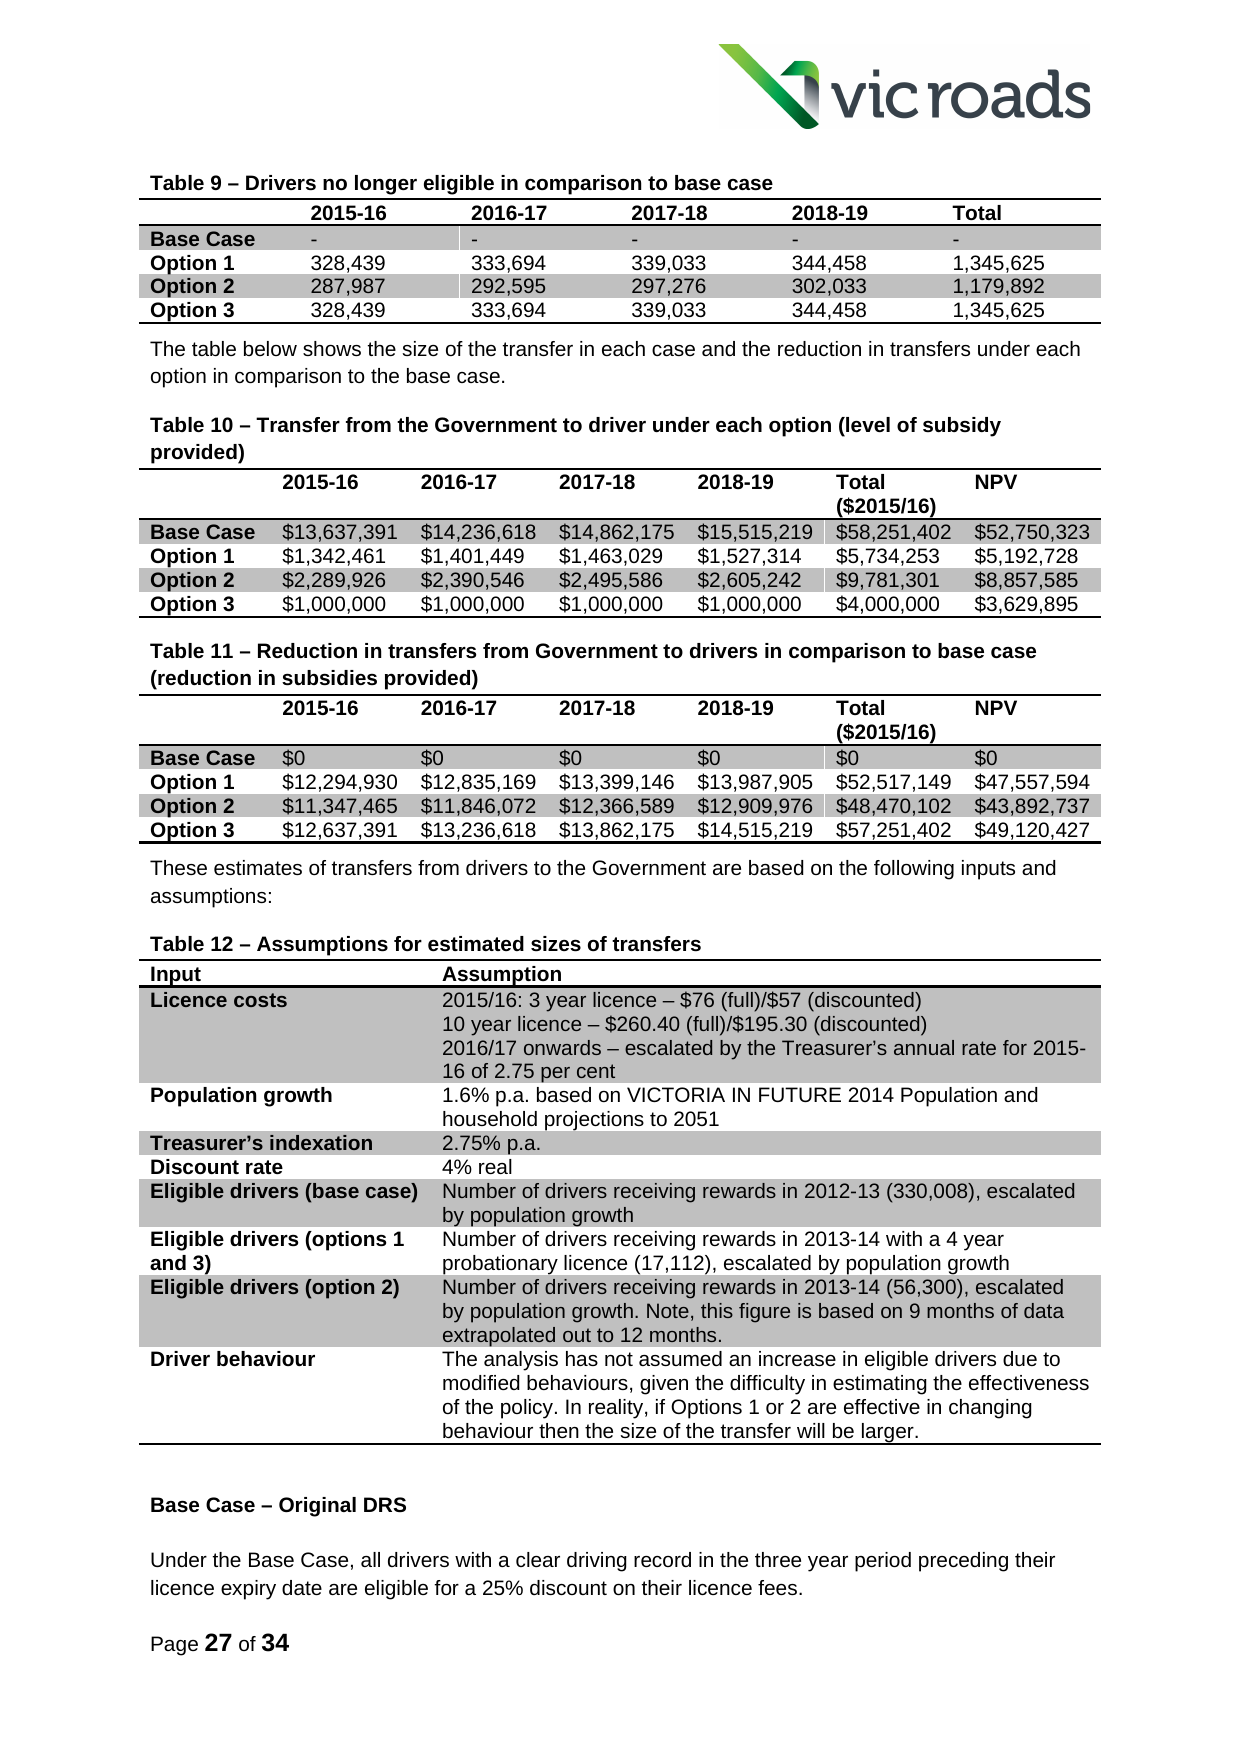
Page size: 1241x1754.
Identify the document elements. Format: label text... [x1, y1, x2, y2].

table_cell 344,458 [780, 250, 941, 274]
table_cell $12,366,589 [548, 794, 686, 817]
table_cell $1,342,461 [271, 544, 409, 568]
text Under the Base Case, all drivers with a clear driving record in the three year period preceding their licence expiry date are eligible for a 25% discount on their licence fees. [150, 1548, 1090, 1599]
table_cell Option 2 [139, 274, 299, 298]
table_cell Base Case [139, 746, 271, 769]
table_cell 339,033 [620, 298, 780, 322]
table_cell 328,439 [299, 250, 459, 274]
table_header 2018-19 [686, 696, 824, 743]
table_cell Eligible drivers (options 1 and 3) [139, 1227, 431, 1275]
table_cell 2.75% p.a. [431, 1131, 1101, 1155]
table_cell $57,251,402 [825, 818, 963, 841]
table_cell 1,345,625 [941, 298, 1101, 322]
table_cell Option 2 [139, 568, 271, 592]
table_cell Base Case [139, 520, 271, 544]
table_header 2016-17 [409, 696, 548, 743]
table_cell $13,987,905 [686, 770, 824, 793]
table_header 2016-17 [409, 470, 548, 518]
table_cell 1.6% p.a. based on VICTORIA IN FUTURE 2014 Population and household projections to 2051 [431, 1083, 1101, 1131]
table_cell $1,527,314 [686, 544, 824, 568]
table_cell 302,033 [780, 274, 941, 298]
table_cell 339,033 [620, 250, 780, 274]
table_cell $1,000,000 [409, 592, 548, 616]
table_cell $52,517,149 [825, 770, 963, 793]
table_cell $48,470,102 [825, 794, 963, 817]
table_cell $2,495,586 [548, 568, 686, 592]
subtitle Table 9 – Drivers no longer eligible in comparison to base case [150, 171, 1090, 195]
table_cell Number of drivers receiving rewards in 2013-14 (56,300), escalated by population growth. Note, this figure is based on 9 months of data extrapolated out to 12 months. [431, 1275, 1101, 1347]
table_cell $1,000,000 [686, 592, 824, 616]
table_cell $12,637,391 [271, 818, 409, 841]
text These estimates of transfers from drivers to the Government are based on the following inputs and assumptions: [150, 856, 1090, 907]
subtitle Table 11 – Reduction in transfers from Government to drivers in comparison to base case (reduction in subsidies provided) [150, 638, 1090, 690]
table_cell $5,192,728 [963, 544, 1101, 568]
table_header 2017-18 [548, 470, 686, 518]
table_cell $47,557,594 [963, 770, 1101, 793]
table_cell $5,734,253 [825, 544, 963, 568]
table_cell $15,515,219 [686, 520, 824, 544]
table_header [139, 200, 299, 224]
table_header 2017-18 [548, 696, 686, 743]
table_cell Eligible drivers (option 2) [139, 1275, 431, 1347]
table_header 2015-16 [271, 696, 409, 743]
table_cell $2,289,926 [271, 568, 409, 592]
table_header Total ($2015/16) [825, 470, 963, 518]
table_cell 333,694 [460, 298, 620, 322]
table_cell $0 [271, 746, 409, 769]
table_cell $4,000,000 [825, 592, 963, 616]
text The table below shows the size of the transfer in each case and the reduction in transfers under each option in comparison to the base case. [150, 337, 1090, 388]
table_cell $14,862,175 [548, 520, 686, 544]
picture [718, 44, 1091, 129]
table_cell 287,987 [299, 274, 459, 298]
table_cell 297,276 [620, 274, 780, 298]
table_header NPV [963, 470, 1101, 518]
table_cell Number of drivers receiving rewards in 2013-14 with a 4 year probationary licence (17,112), escalated by population growth [431, 1227, 1101, 1275]
table_cell $49,120,427 [963, 818, 1101, 841]
table_cell - [780, 226, 941, 250]
table_header 2018-19 [780, 200, 941, 224]
table_cell Option 1 [139, 250, 299, 274]
table_cell $1,000,000 [548, 592, 686, 616]
table_header Input [139, 961, 431, 985]
table_cell $9,781,301 [825, 568, 963, 592]
table_cell $2,390,546 [409, 568, 548, 592]
table_header [139, 470, 271, 518]
table_cell Discount rate [139, 1155, 431, 1179]
table_cell 333,694 [460, 250, 620, 274]
table_cell $3,629,895 [963, 592, 1101, 616]
table_cell Licence costs [139, 988, 431, 1083]
table_cell 4% real [431, 1155, 1101, 1179]
table_cell $2,605,242 [686, 568, 824, 592]
table_cell $12,294,930 [271, 770, 409, 793]
table_header 2016-17 [460, 200, 620, 224]
table_cell The analysis has not assumed an increase in eligible drivers due to modified behaviours, given the difficulty in estimating the effectiveness of the policy. In reality, if Options 1 or 2 are effective in changing behaviour then the size of the transfer will be larger. [431, 1347, 1101, 1443]
table_cell $8,857,585 [963, 568, 1101, 592]
table_header Total ($2015/16) [825, 696, 963, 743]
table_cell $0 [686, 746, 824, 769]
table_cell - [620, 226, 780, 250]
table_cell Option 3 [139, 592, 271, 616]
table_cell $13,637,391 [271, 520, 409, 544]
table_cell $13,862,175 [548, 818, 686, 841]
table_cell $14,515,219 [686, 818, 824, 841]
table_cell 344,458 [780, 298, 941, 322]
subtitle Base Case – Original DRS [150, 1493, 1090, 1544]
table_cell - [460, 226, 620, 250]
table_header 2017-18 [620, 200, 780, 224]
table_cell Option 3 [139, 818, 271, 841]
table_cell 328,439 [299, 298, 459, 322]
table_cell Option 3 [139, 298, 299, 322]
table_header 2015-16 [271, 470, 409, 518]
table_cell $58,251,402 [825, 520, 963, 544]
table_cell 2015/16: 3 year licence – $76 (full)/$57 (discounted) 10 year licence – $260.40 (full)/$195.30 (discounted) 2016/17 onwards – escalated by the Treasurer’s annual rate for 2015-16 of 2.75 per cent [431, 988, 1101, 1083]
table_header 2018-19 [686, 470, 824, 518]
table_cell Base Case [139, 226, 299, 250]
table_cell Option 1 [139, 544, 271, 568]
table_header 2015-16 [299, 200, 459, 224]
table_cell $0 [963, 746, 1101, 769]
table_cell $1,463,029 [548, 544, 686, 568]
table_cell Eligible drivers (base case) [139, 1179, 431, 1227]
table_cell 1,345,625 [941, 250, 1101, 274]
table_cell $12,909,976 [686, 794, 824, 817]
table_header Total [941, 200, 1101, 224]
table_cell Driver behaviour [139, 1347, 431, 1443]
table_cell 292,595 [460, 274, 620, 298]
table_cell - [299, 226, 459, 250]
table_cell Treasurer’s indexation [139, 1131, 431, 1155]
table_cell $1,000,000 [271, 592, 409, 616]
subtitle Table 12 – Assumptions for estimated sizes of transfers [150, 932, 1090, 956]
table_cell 1,179,892 [941, 274, 1101, 298]
table_cell $0 [409, 746, 548, 769]
table_cell $11,846,072 [409, 794, 548, 817]
table_cell $13,236,618 [409, 818, 548, 841]
subtitle Table 10 – Transfer from the Government to driver under each option (level of subsidy provided) [150, 413, 1090, 464]
table_cell $0 [825, 746, 963, 769]
table_cell $11,347,465 [271, 794, 409, 817]
table_cell $43,892,737 [963, 794, 1101, 817]
table_header NPV [963, 696, 1101, 743]
table_header Assumption [431, 961, 1101, 985]
table_cell $1,401,449 [409, 544, 548, 568]
table_cell Number of drivers receiving rewards in 2012-13 (330,008), escalated by population growth [431, 1179, 1101, 1227]
table_cell Option 1 [139, 770, 271, 793]
table_cell $0 [548, 746, 686, 769]
table_cell $14,236,618 [409, 520, 548, 544]
table_cell $12,835,169 [409, 770, 548, 793]
table_cell - [941, 226, 1101, 250]
table_cell $13,399,146 [548, 770, 686, 793]
table_cell $52,750,323 [963, 520, 1101, 544]
table_cell Option 2 [139, 794, 271, 817]
table_header [139, 696, 271, 743]
table_cell Population growth [139, 1083, 431, 1131]
